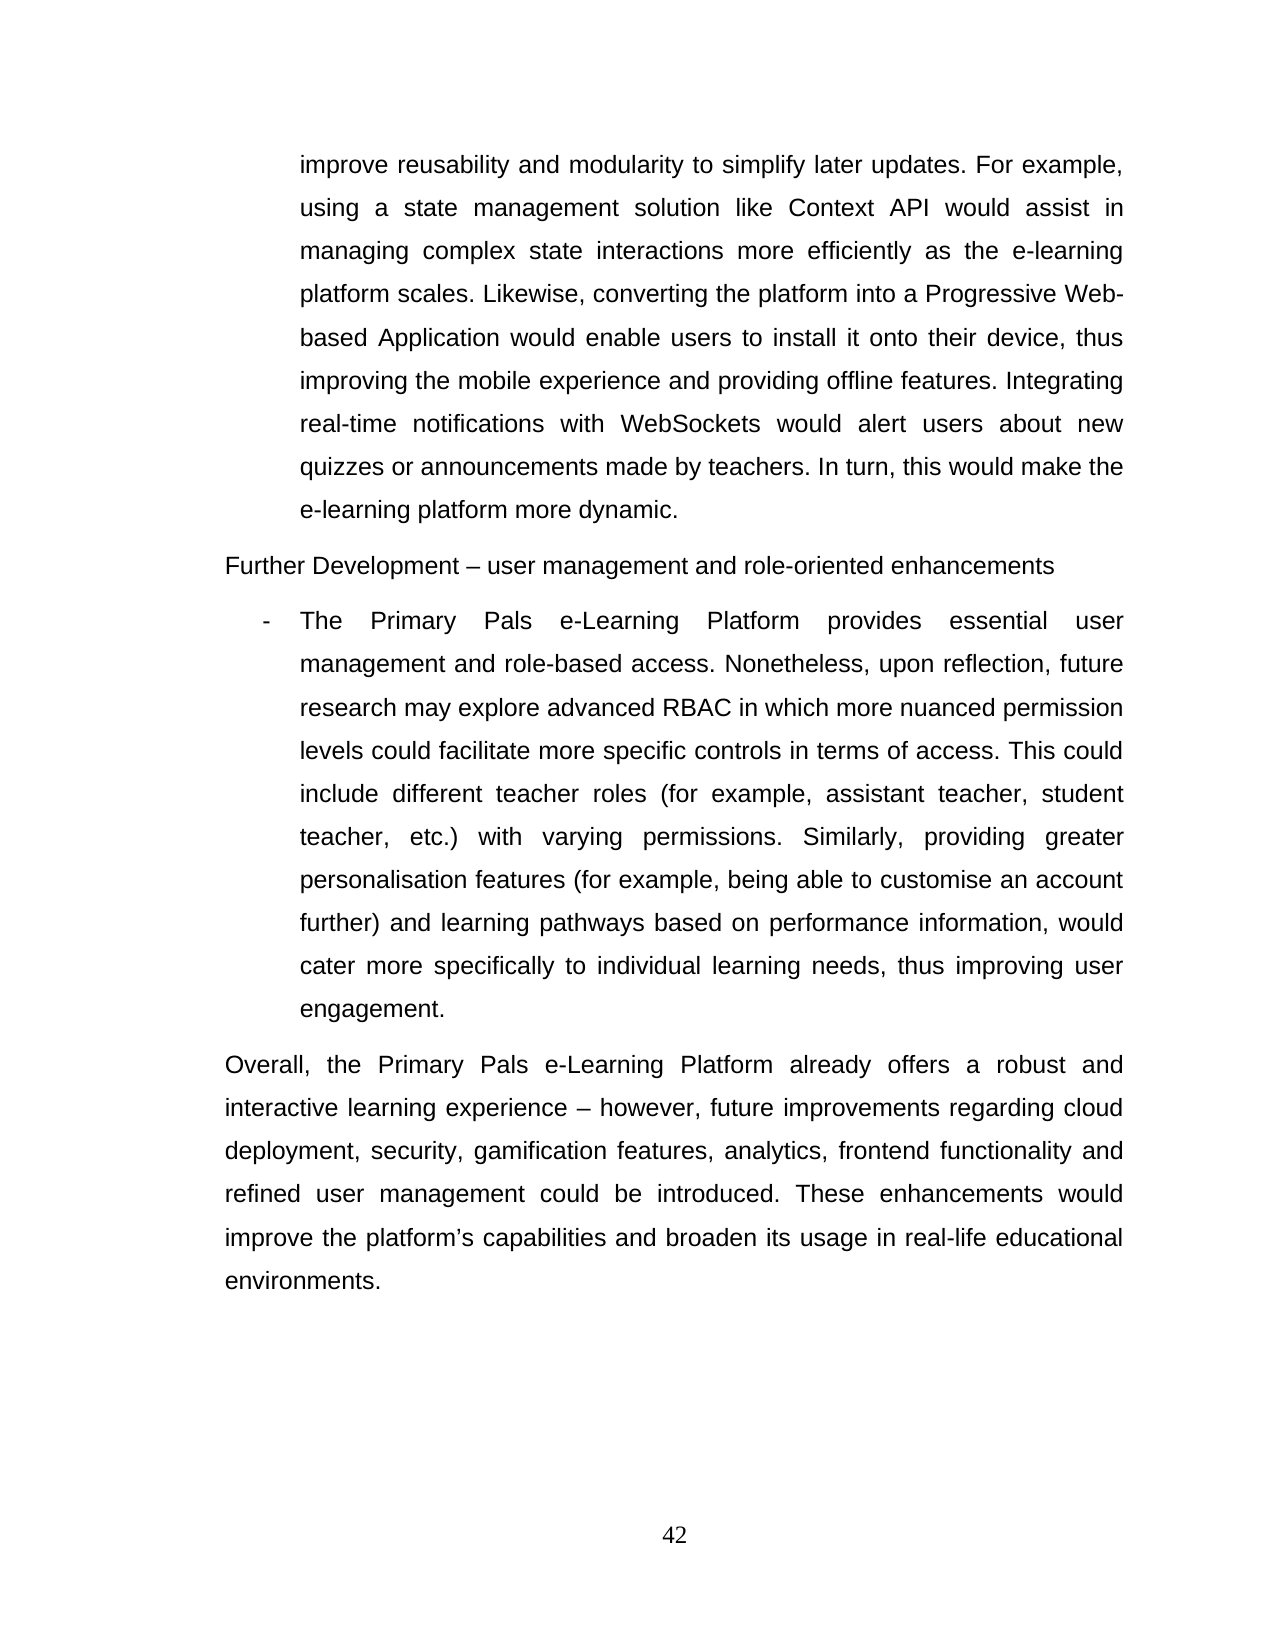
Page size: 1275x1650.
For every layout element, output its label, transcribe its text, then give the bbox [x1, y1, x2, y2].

text Further Development – user management and role-oriented enhancements [224, 551, 1125, 579]
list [262, 150, 1125, 524]
text Overall, the Primary Pals e-Learning Platform already offers a robust and interactive learning experience – however, future improvements regarding cloud deployment, security, gamification features, analytics, frontend functionality and refined user management could be introduced. These enhancements would improve the platform’s capabilities and broaden its usage in real-life educational environments. [224, 1050, 1125, 1294]
list The Primary Pals e-Learning Platform provides essential user management and role-based access. Nonetheless, upon reflection, future research may explore advanced RBAC in which more nuanced permission levels could facilitate more specific controls in terms of access. This could include different teacher roles (for example, assistant teacher, student teacher, etc.) with varying permissions. Similarly, providing greater personalisation features (for example, being able to customise an account further) and learning pathways based on performance information, would cater more specifically to individual learning needs, thus improving user engagement. [262, 606, 1125, 1023]
